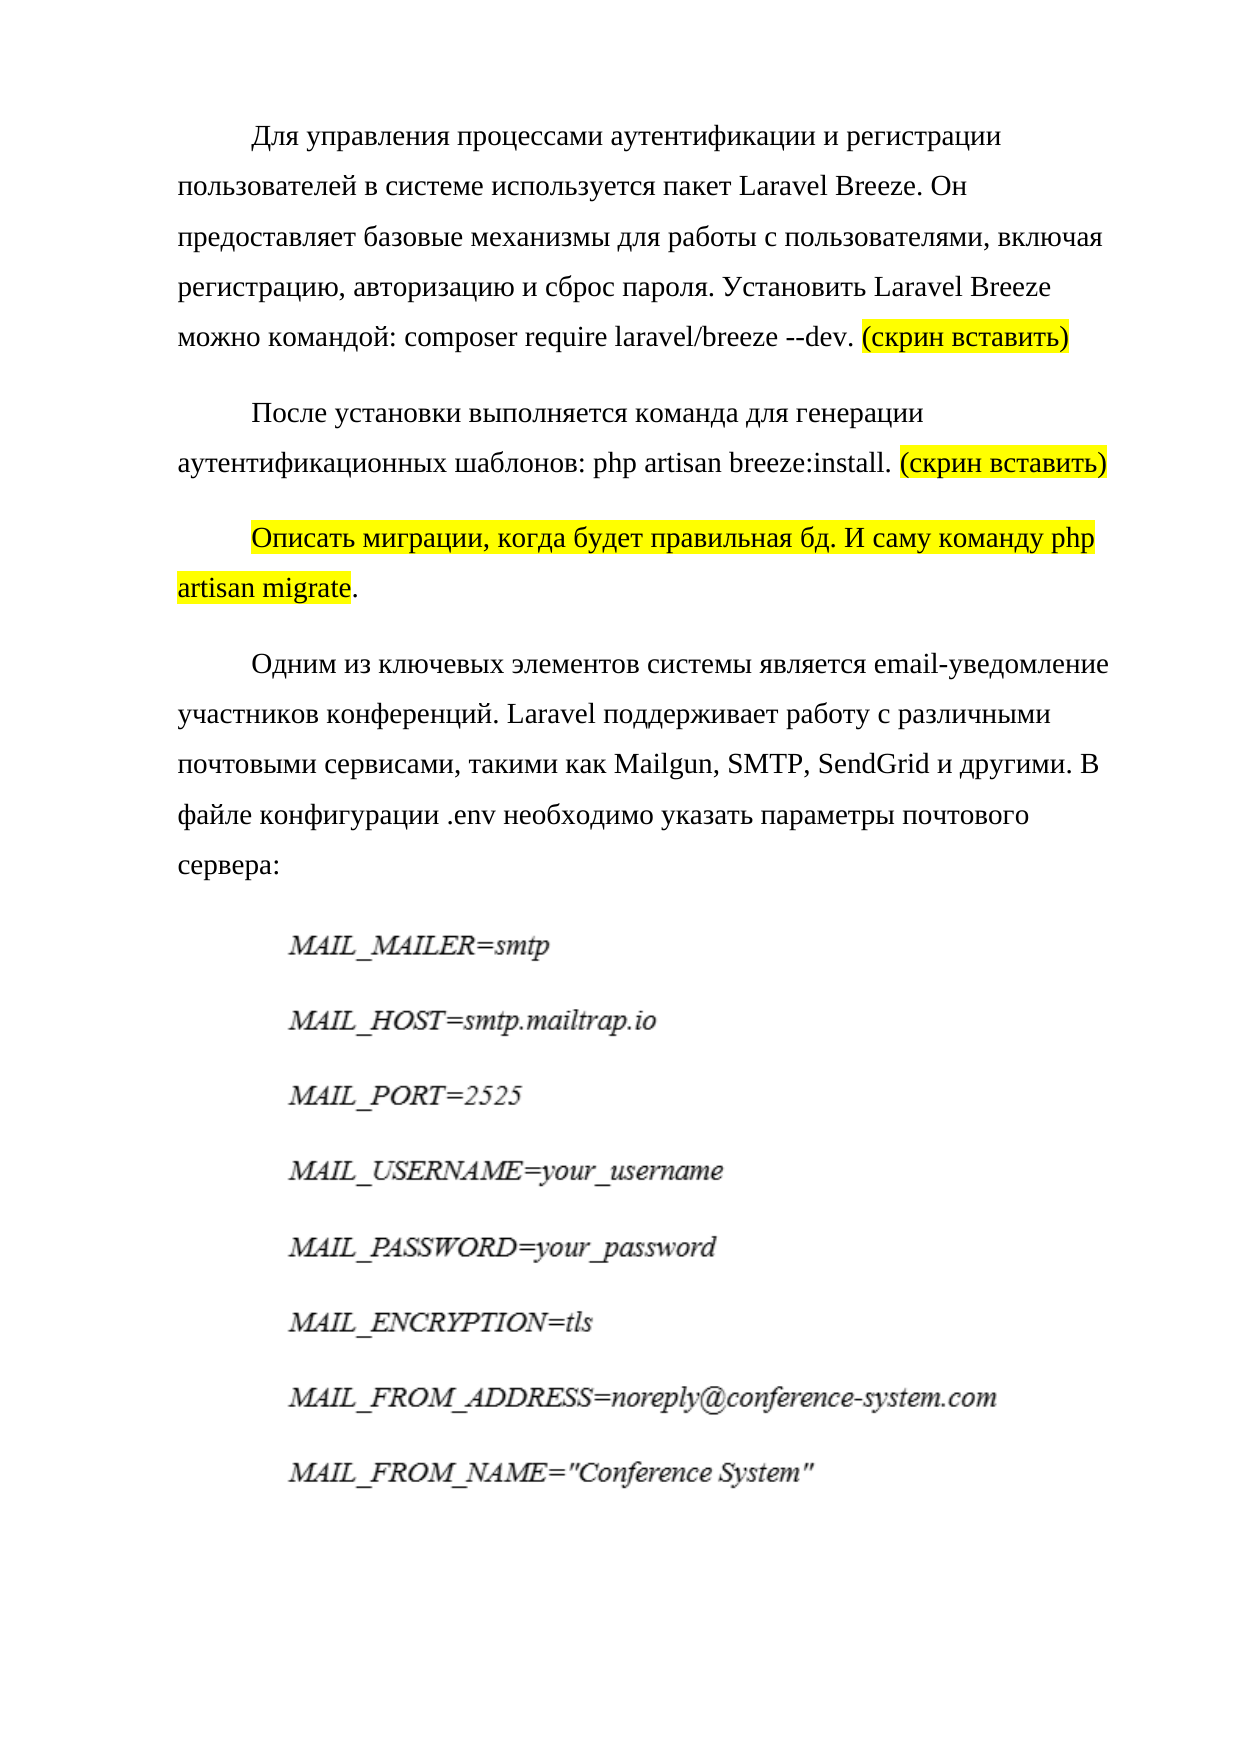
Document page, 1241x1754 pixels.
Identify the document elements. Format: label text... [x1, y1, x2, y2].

text Одним из ключевых элементов системы является email-уведомление участников конференций. Laravel поддерживает работу с различными почтовыми сервисами, такими как Mailgun, SMTP, SendGrid и другими. В файле конфигурации .env необходимо указать параметры почтового сервера: [177, 646, 1121, 881]
text После установки выполняется команда для генерации аутентификационных шаблонов: php artisan breeze:install. (скрин вставить) [177, 395, 1121, 478]
picture [274, 922, 1025, 1518]
text Для управления процессами аутентификации и регистрации пользователей в системе используется пакет Laravel Breeze. Он предоставляет базовые механизмы для работы с пользователями, включая регистрацию, авторизацию и сброс пароля. Установить Laravel Breeze можно командой: composer require laravel/breeze --dev. (скрин вставить) [177, 118, 1121, 353]
text Описать миграции, когда будет правильная бд. И саму команду php artisan migrate. [177, 520, 1121, 604]
